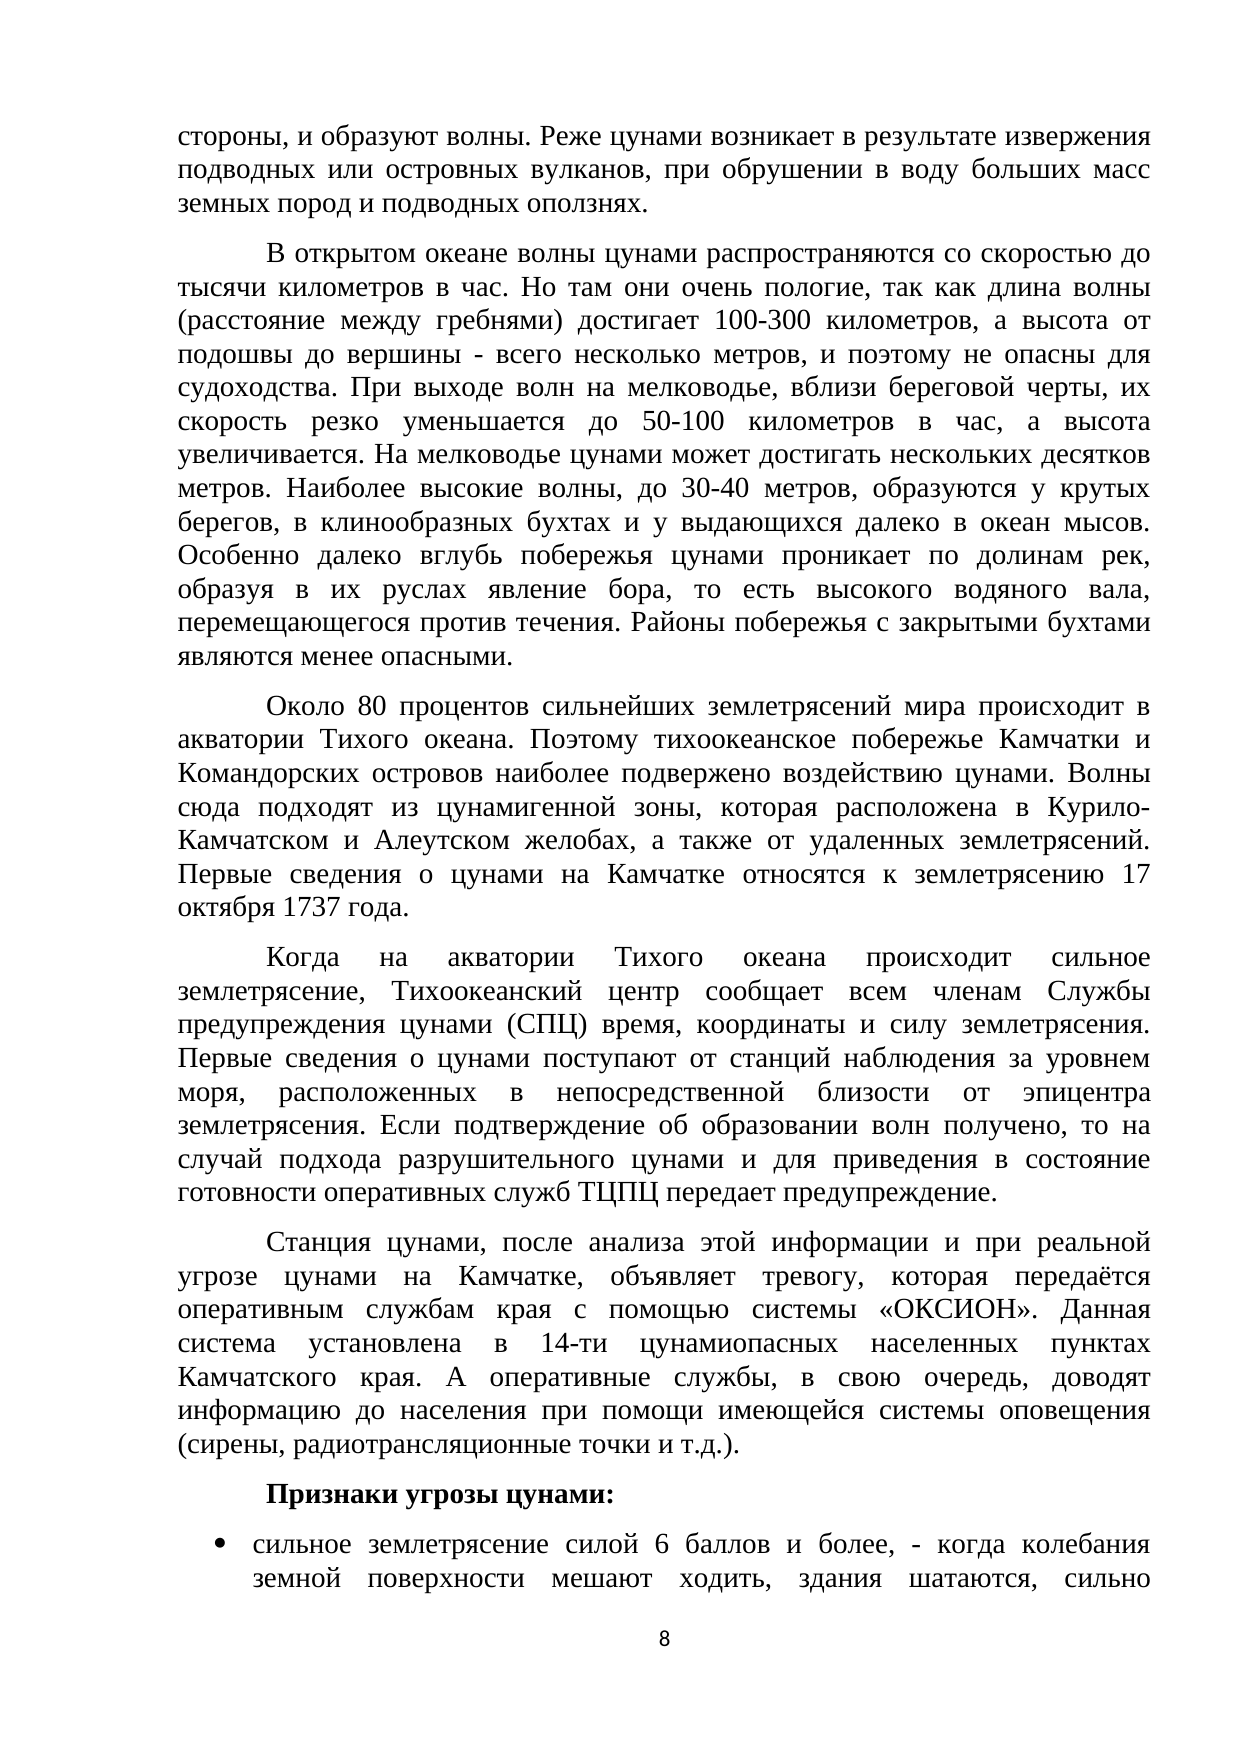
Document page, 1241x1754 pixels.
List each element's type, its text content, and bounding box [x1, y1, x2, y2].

text Когда на акватории Тихого океана происходит сильное землетрясение, Тихоокеанский центр сообщает всем членам Службы предупреждения цунами (СПЦ) время, координаты и силу землетрясения. Первые сведения о цунами поступают от станций наблюдения за уровнем моря, расположенных в непосредственной близости от эпицентра землетрясения. Если подтверждение об образовании волн получено, то на случай подхода разрушительного цунами и для приведения в состояние готовности оперативных служб ТЦПЦ передает предупреждение. [177, 939, 1152, 1208]
text Признаки угрозы цунами: [177, 1476, 1152, 1509]
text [177, 118, 1152, 219]
text В открытом океане волны цунами распространяются со скоростью до тысячи километров в час. Но там они очень пологие, так как длина волны (расстояние между гребнями) достигает 100-300 километров, а высота от подошвы до вершины - всего несколько метров, и поэтому не опасны для судоходства. При выходе волн на мелководье, вблизи береговой черты, их скорость резко уменьшается до 50-100 километров в час, а высота увеличивается. На мелководье цунами может достигать нескольких десятков метров. Наиболее высокие волны, до 30-40 метров, образуются у крутых берегов, в клинообразных бухтах и у выдающихся далеко в океан мысов. Особенно далеко вглубь побережья цунами проникает по долинам рек, образуя в их руслах явление бора, то есть высокого водяного вала, перемещающегося против течения. Районы побережья с закрытыми бухтами являются менее опасными. [177, 235, 1152, 671]
text Станция цунами, после анализа этой информации и при реальной угрозе цунами на Камчатке, объявляет тревогу, которая передаётся оперативным службам края с помощью системы «ОКСИОН». Данная система установлена в 14-ти цунамиопасных населенных пунктах Камчатского края. А оперативные службы, в свою очередь, доводят информацию до населения при помощи имеющейся системы оповещения (сирены, радиотрансляционные точки и т.д.). [177, 1224, 1152, 1459]
text Около 80 процентов сильнейших землетрясений мира происходит в акватории Тихого океана. Поэтому тихоокеанское побережье Камчатки и Командорских островов наиболее подвержено воздействию цунами. Волны сюда подходят из цунамигенной зоны, которая расположена в Курило-Камчатском и Алеутском желобах, а также от удаленных землетрясений. Первые сведения о цунами на Камчатке относятся к землетрясению 17 октября 1737 года. [177, 688, 1152, 923]
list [215, 1526, 1152, 1593]
